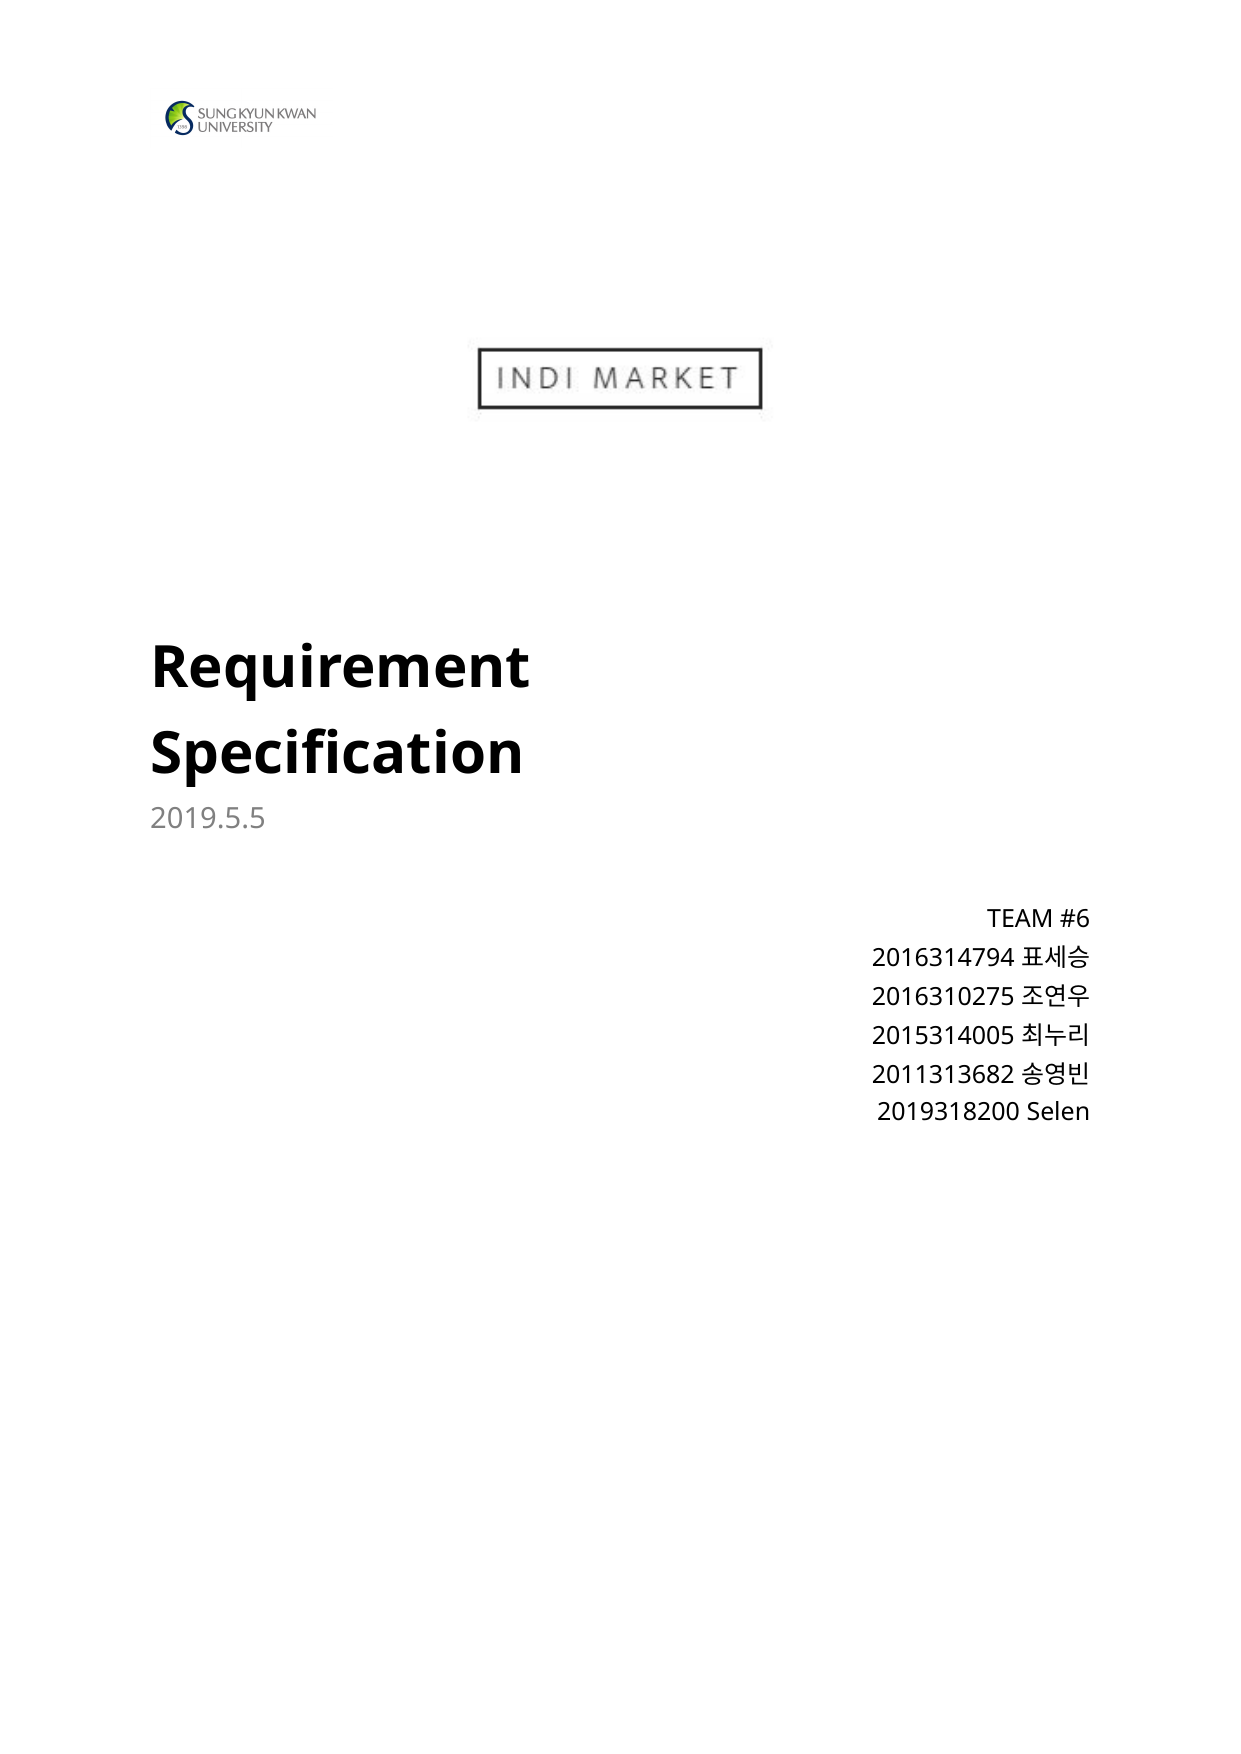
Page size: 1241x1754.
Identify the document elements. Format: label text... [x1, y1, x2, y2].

text 2016310275 조연우 [150, 977, 1090, 1013]
picture [150, 88, 333, 148]
text 2011313682 송영빈 [150, 1055, 1090, 1091]
text 2019.5.5 [150, 797, 1090, 837]
text Specification [150, 711, 1090, 791]
text TEAM #6 [150, 901, 1090, 935]
picture [454, 324, 787, 434]
text Requirement [150, 625, 1090, 705]
text 2019318200 Selen [150, 1094, 1090, 1128]
text 2016314794 표세승 [150, 938, 1090, 974]
text 2015314005 최누리 [150, 1016, 1090, 1052]
